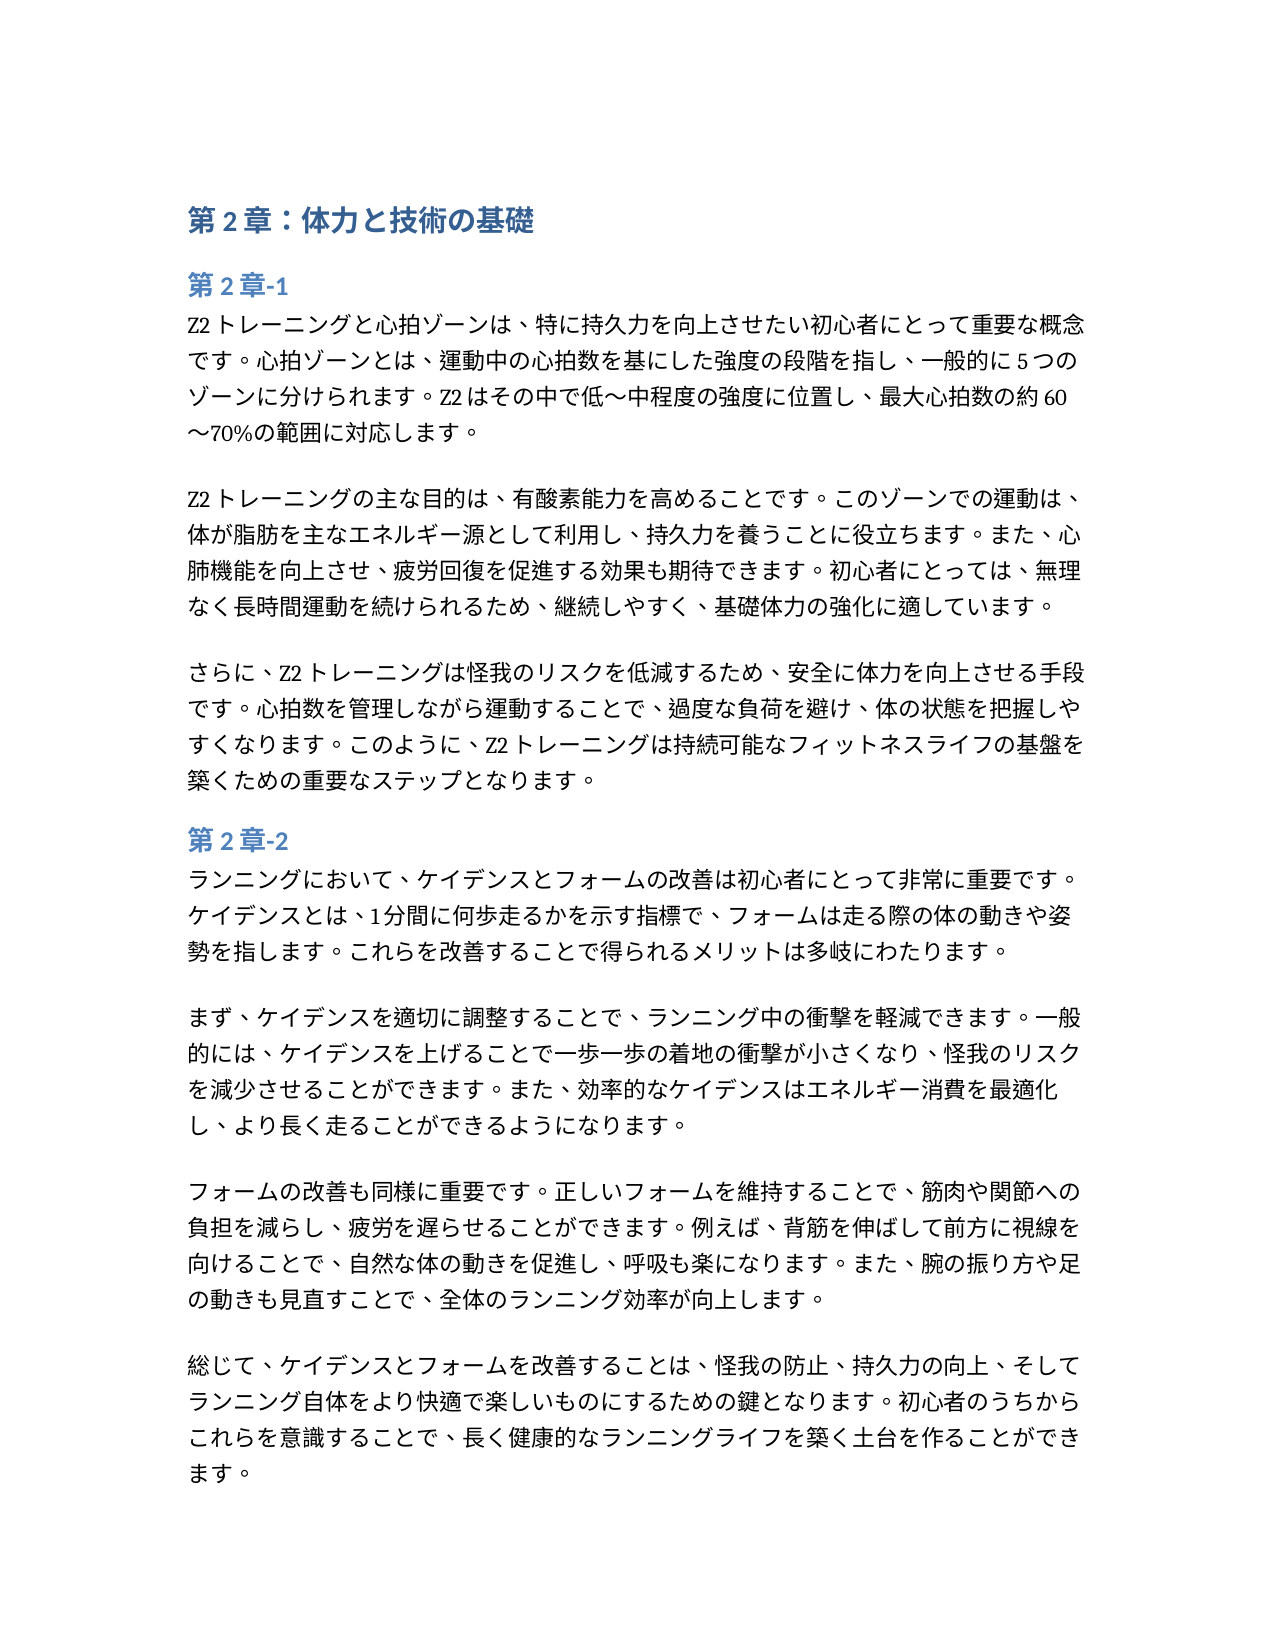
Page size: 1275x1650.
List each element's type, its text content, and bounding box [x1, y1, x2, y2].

text Z2トレーニングと心拍ゾーンは、特に持久力を向上させたい初心者にとって重要な概念です。心拍ゾーンとは、運動中の心拍数を基にした強度の段階を指し、一般的に5つのゾーンに分けられます。Z2はその中で低～中程度の強度に位置し、最大心拍数の約60～70%の範囲に対応します。 Z2トレーニングの主な目的は、有酸素能力を高めることです。このゾーンでの運動は、体が脂肪を主なエネルギー源として利用し、持久力を養うことに役立ちます。また、心肺機能を向上させ、疲労回復を促進する効果も期待できます。初心者にとっては、無理なく長時間運動を続けられるため、継続しやすく、基礎体力の強化に適しています。 さらに、Z2トレーニングは怪我のリスクを低減するため、安全に体力を向上させる手段です。心拍数を管理しながら運動することで、過度な負荷を避け、体の状態を把握しやすくなります。このように、Z2トレーニングは持続可能なフィットネスライフの基盤を築くための重要なステップとなります。 [187, 309, 1087, 796]
subtitle 第2章-2 [187, 821, 1087, 858]
text ランニングにおいて、ケイデンスとフォームの改善は初心者にとって非常に重要です。ケイデンスとは、1分間に何歩走るかを示す指標で、フォームは走る際の体の動きや姿勢を指します。これらを改善することで得られるメリットは多岐にわたります。 まず、ケイデンスを適切に調整することで、ランニング中の衝撃を軽減できます。一般的には、ケイデンスを上げることで一歩一歩の着地の衝撃が小さくなり、怪我のリスクを減少させることができます。また、効率的なケイデンスはエネルギー消費を最適化し、より長く走ることができるようになります。 フォームの改善も同様に重要です。正しいフォームを維持することで、筋肉や関節への負担を減らし、疲労を遅らせることができます。例えば、背筋を伸ばして前方に視線を向けることで、自然な体の動きを促進し、呼吸も楽になります。また、腕の振り方や足の動きも見直すことで、全体のランニング効率が向上します。 総じて、ケイデンスとフォームを改善することは、怪我の防止、持久力の向上、そしてランニング自体をより快適で楽しいものにするための鍵となります。初心者のうちからこれらを意識することで、長く健康的なランニングライフを築く土台を作ることができます。 [187, 864, 1087, 1489]
subtitle 第2章：体力と技術の基礎 [187, 200, 1087, 240]
subtitle 第2章-1 [187, 266, 1087, 303]
